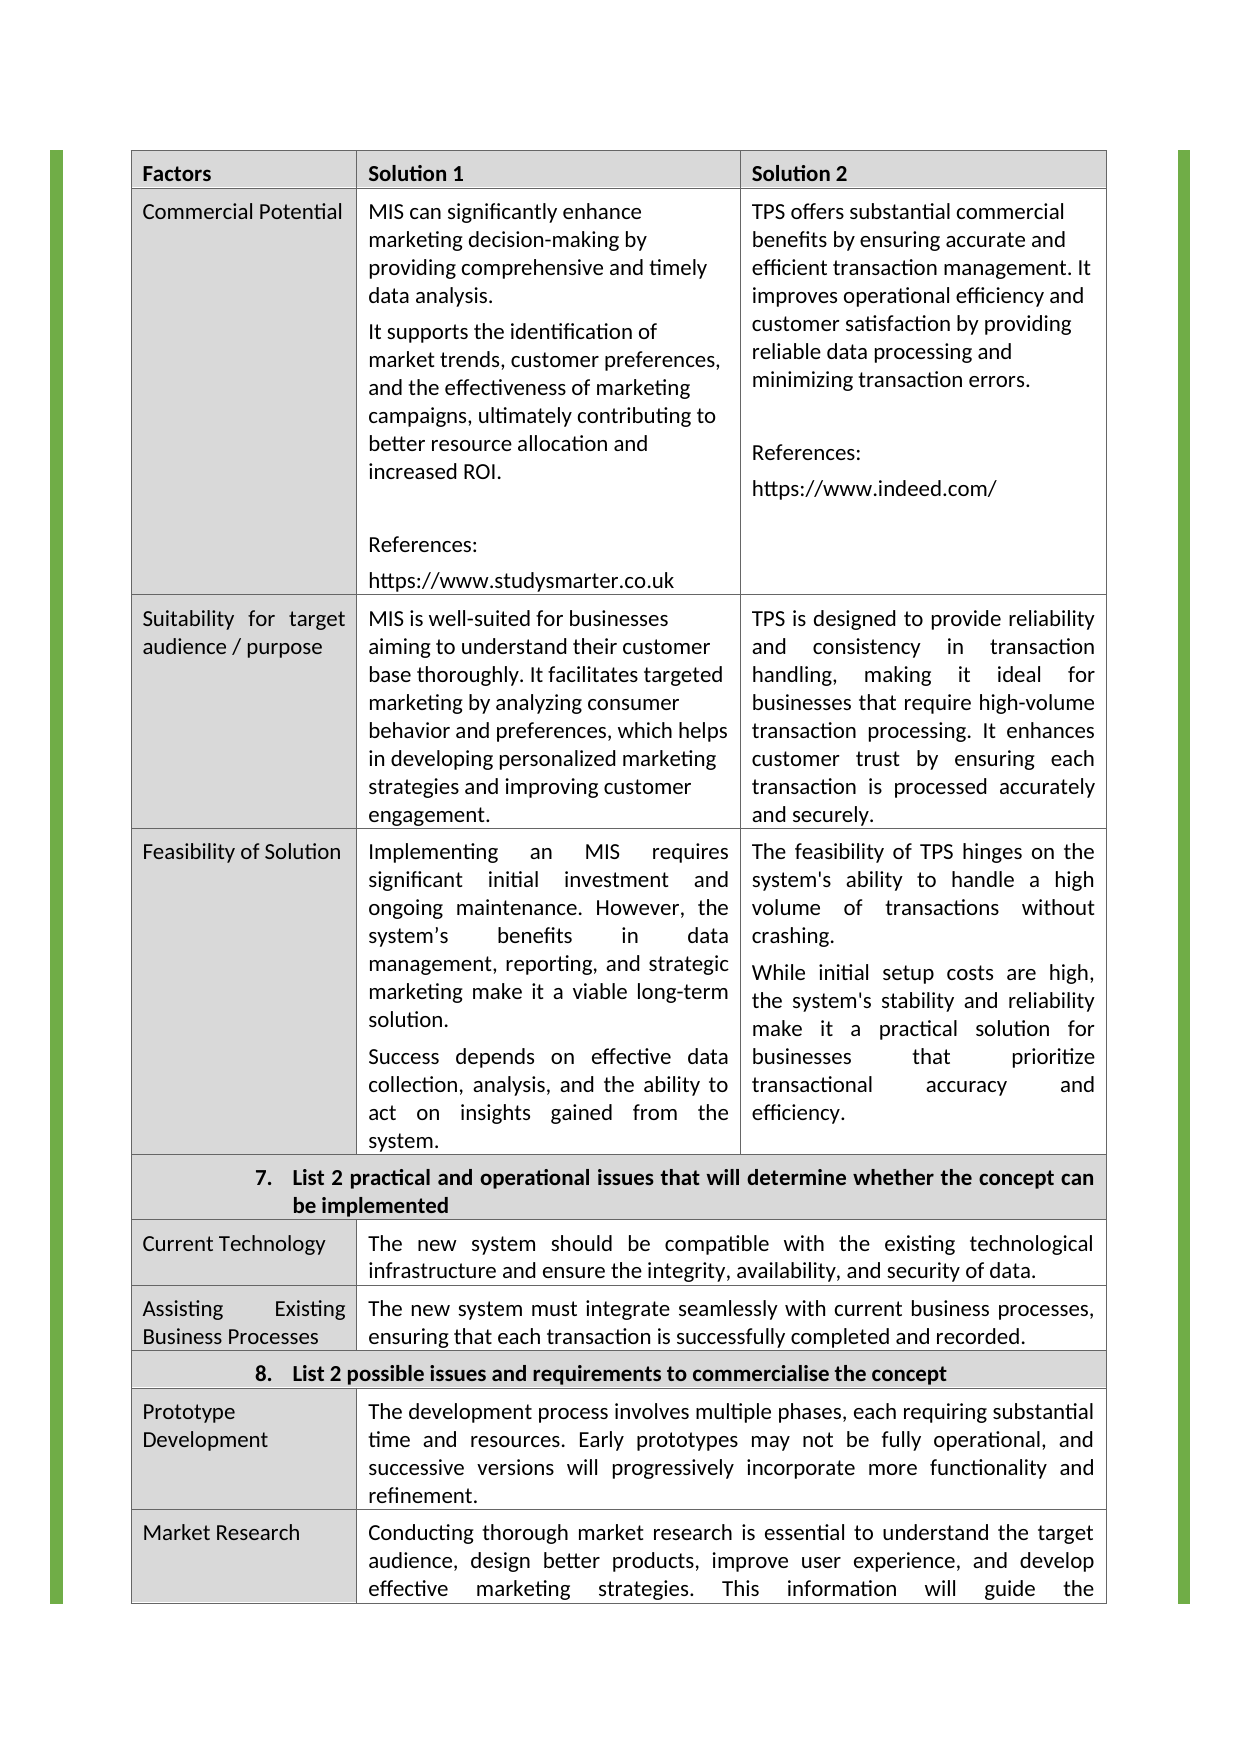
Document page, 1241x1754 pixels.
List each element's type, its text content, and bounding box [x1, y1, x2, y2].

table_cell The new system should be compatible with the existing technological infrastructure and ensure the integrity, availability, and security of data. [357, 1220, 1106, 1285]
table_cell TPS offers substantial commercial benefits by ensuring accurate and efficient transaction management. It improves operational efficiency and customer satisfaction by providing reliable data processing and minimizing transaction errors. References: https://www.indeed.com/ [741, 189, 1106, 594]
table_cell The feasibility of TPS hinges on the system's ability to handle a high volume of transactions without crashing. While initial setup costs are high, the system's stability and reliability make it a practical solution for businesses that prioritize transactional accuracy and efficiency. [741, 829, 1106, 1154]
table_cell Suitability for target audience / purpose [132, 595, 356, 828]
table_cell Current Technology [132, 1220, 356, 1285]
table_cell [357, 1510, 1106, 1602]
table_cell Market Research [132, 1510, 356, 1602]
table_cell The new system must integrate seamlessly with current business processes, ensuring that each transaction is successfully completed and recorded. [357, 1286, 1106, 1350]
table_cell The development process involves multiple phases, each requiring substantial time and resources. Early prototypes may not be fully operational, and successive versions will progressively incorporate more functionality and refinement. [357, 1389, 1106, 1509]
table_cell Prototype Development [132, 1389, 356, 1509]
table_cell MIS is well-suited for businesses aiming to understand their customer base thoroughly. It facilitates targeted marketing by analyzing consumer behavior and preferences, which helps in developing personalized marketing strategies and improving customer engagement. [357, 595, 740, 828]
table_cell Feasibility of Solution [132, 829, 356, 1154]
table_cell List 2 possible issues and requirements to commercialise the concept [132, 1351, 1106, 1387]
table_cell Factors [132, 151, 356, 187]
table_cell TPS is designed to provide reliability and consistency in transaction handling, making it ideal for businesses that require high-volume transaction processing. It enhances customer trust by ensuring each transaction is processed accurately and securely. [741, 595, 1106, 828]
table_cell Solution 1 [357, 151, 740, 187]
table_cell Solution 2 [741, 151, 1106, 187]
table_cell MIS can significantly enhance marketing decision-making by providing comprehensive and timely data analysis. It supports the identification of market trends, customer preferences, and the effectiveness of marketing campaigns, ultimately contributing to better resource allocation and increased ROI. References: https://www.studysmarter.co.uk [357, 189, 740, 594]
table_cell Implementing an MIS requires significant initial investment and ongoing maintenance. However, the system’s benefits in data management, reporting, and strategic marketing make it a viable long-term solution. Success depends on effective data collection, analysis, and the ability to act on insights gained from the system. [357, 829, 740, 1154]
table_cell Commercial Potential [132, 189, 356, 594]
table_cell Assisting Existing Business Processes [132, 1286, 356, 1350]
table_cell List 2 practical and operational issues that will determine whether the concept can be implemented [132, 1155, 1106, 1219]
